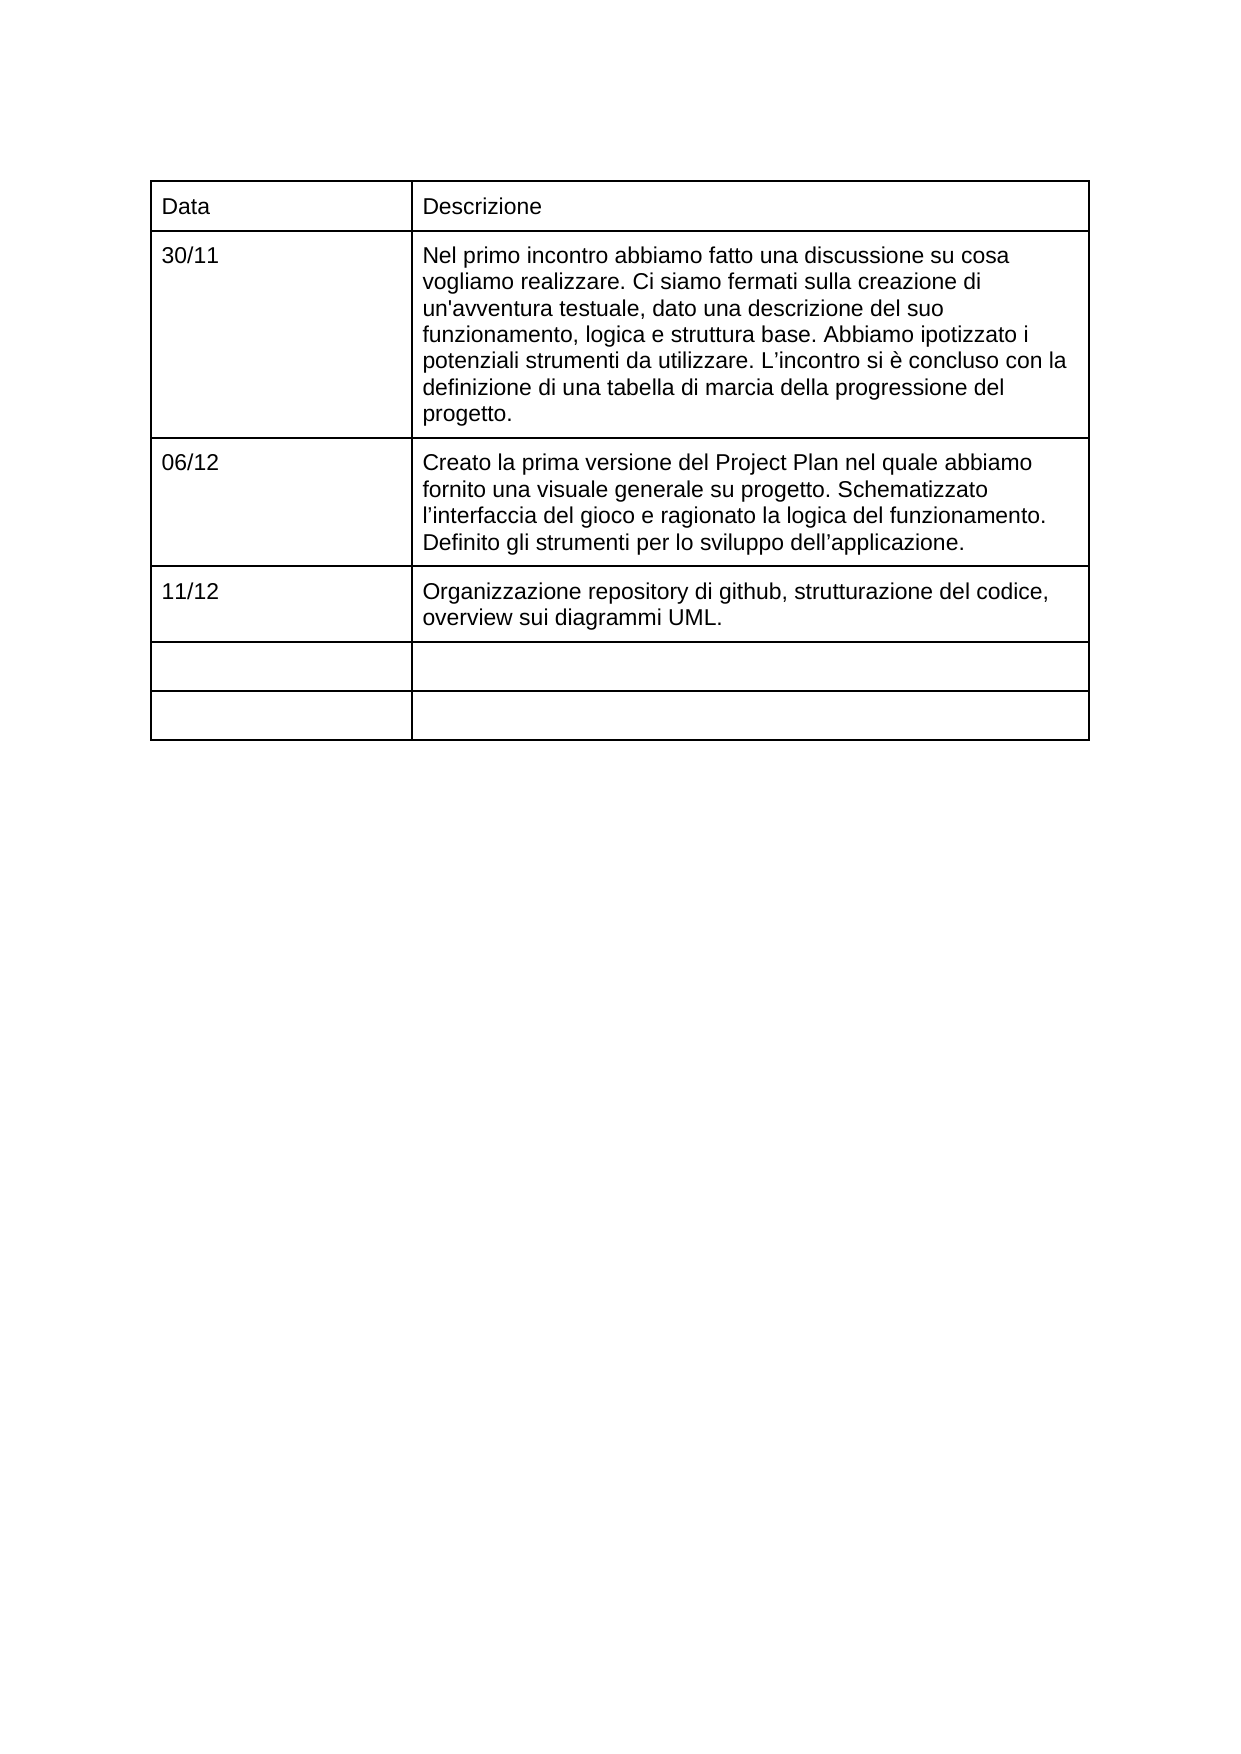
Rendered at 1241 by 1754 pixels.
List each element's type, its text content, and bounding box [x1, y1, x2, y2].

table_header Data [152, 182, 411, 229]
table_cell Organizzazione repository di github, strutturazione del codice, overview sui diagrammi UML. [413, 567, 1088, 641]
table_cell [413, 643, 1088, 690]
table_cell Nel primo incontro abbiamo fatto una discussione su cosa vogliamo realizzare. Ci siamo fermati sulla creazione di un'avventura testuale, dato una descrizione del suo funzionamento, logica e struttura base. Abbiamo ipotizzato i potenziali strumenti da utilizzare. L’incontro si è concluso con la definizione di una tabella di marcia della progressione del progetto. [413, 232, 1088, 437]
table_cell [152, 692, 411, 739]
table_cell [152, 643, 411, 690]
table_cell 30/11 [152, 232, 411, 437]
table_cell 11/12 [152, 567, 411, 641]
table_cell Creato la prima versione del Project Plan nel quale abbiamo fornito una visuale generale su progetto. Schematizzato l’interfaccia del gioco e ragionato la logica del funzionamento. Definito gli strumenti per lo sviluppo dell’applicazione. [413, 439, 1088, 565]
table_cell [413, 692, 1088, 739]
table_cell 06/12 [152, 439, 411, 565]
table_header Descrizione [413, 182, 1088, 229]
